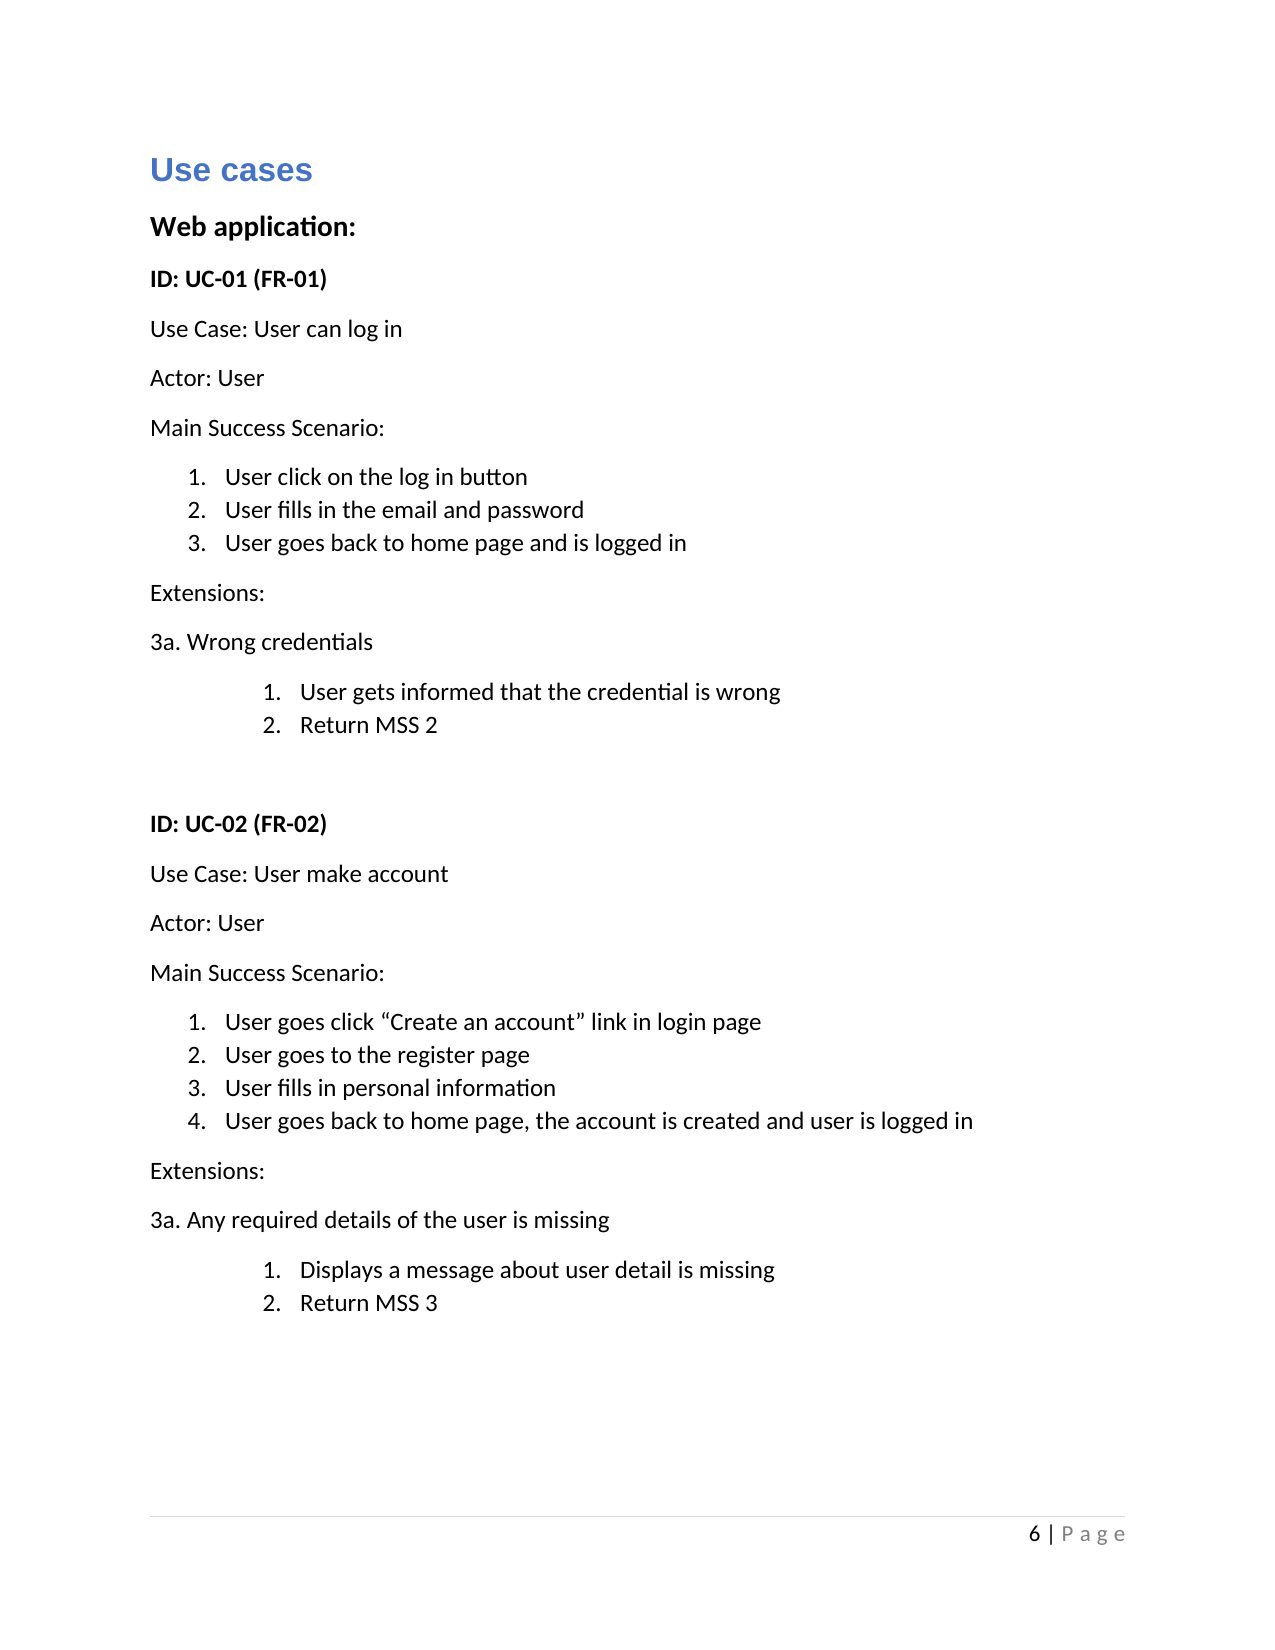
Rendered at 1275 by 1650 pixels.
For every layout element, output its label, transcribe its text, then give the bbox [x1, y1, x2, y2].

text Extensions: [150, 1155, 1125, 1185]
list User fills in the email and password [187, 494, 1125, 525]
text Use Case: User can log in [150, 313, 1125, 343]
text 3a. Any required details of the user is missing [150, 1204, 1125, 1235]
list User goes click “Create an account” link in login page [187, 1007, 1125, 1037]
text Main Success Scenario: [150, 412, 1125, 442]
list Return MSS 2 [262, 709, 1125, 739]
list User gets informed that the credential is wrong [262, 676, 1125, 707]
text Main Success Scenario: [150, 957, 1125, 987]
list User fills in personal information [187, 1072, 1125, 1103]
list User goes to the register page [187, 1039, 1125, 1070]
text Actor: User [150, 362, 1125, 393]
text ID: UC-01 (FR-01) [150, 263, 1125, 294]
text Actor: User [150, 907, 1125, 938]
list User click on the log in button [187, 462, 1125, 492]
list Return MSS 3 [262, 1287, 1125, 1317]
text ID: UC-02 (FR-02) [150, 808, 1125, 839]
list User goes back to home page, the account is created and user is logged in [187, 1105, 1125, 1136]
list Displays a message about user detail is missing [262, 1254, 1125, 1284]
text 3a. Wrong credentials [150, 627, 1125, 657]
list User goes back to home page and is logged in [187, 527, 1125, 558]
text Use cases [150, 150, 1125, 188]
text Extensions: [150, 577, 1125, 607]
text Use Case: User make account [150, 858, 1125, 888]
text Web application: [150, 208, 1125, 244]
